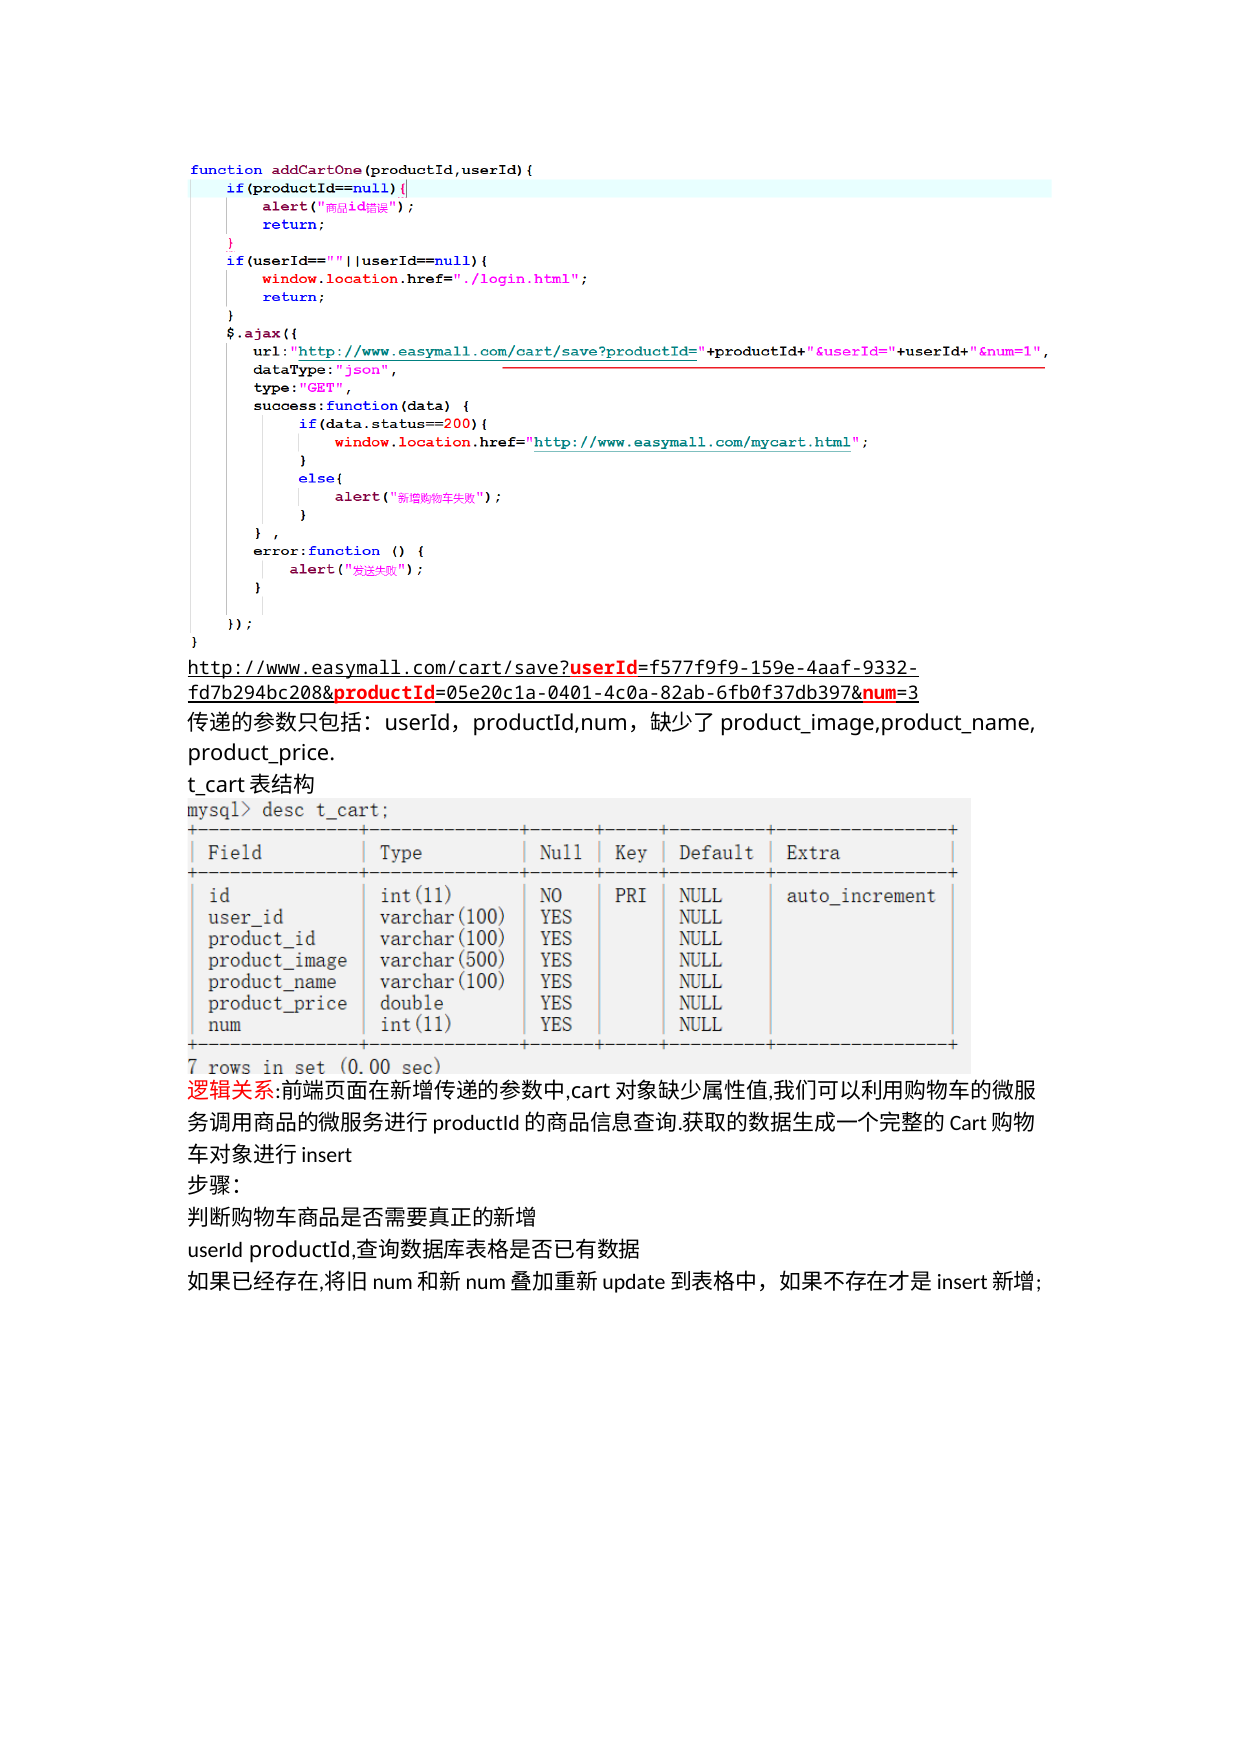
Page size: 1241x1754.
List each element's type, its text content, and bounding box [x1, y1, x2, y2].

text 步骤： [187, 1168, 1053, 1200]
picture [187, 162, 1052, 654]
text t_cart表结构 [187, 767, 1053, 798]
text 如果已经存在,将旧num和新num叠加重新update到表格中，如果不存在才是insert新增; [187, 1264, 1053, 1295]
text http://www.easymall.com/cart/save?userId=f577f9f9-159e-4aaf-9332-fd7b294bc208&productId=05e20c1a-0401-4c0a-82ab-6fb0f37db397&num=3 [187, 654, 1053, 705]
text 逻辑关系:前端页面在新增传递的参数中,cart对象缺少属性值,我们可以利用购物车的微服务调用商品的微服务进行productId的商品信息查询.获取的数据生成一个完整的Cart购物车对象进行insert [187, 1073, 1053, 1168]
text 传递的参数只包括：userId，productId,num，缺少了product_image,product_name, product_price. [187, 705, 1053, 767]
text 判断购物车商品是否需要真正的新增 [187, 1200, 1053, 1232]
picture [187, 798, 971, 1074]
text userId productId,查询数据库表格是否已有数据 [187, 1232, 1053, 1264]
